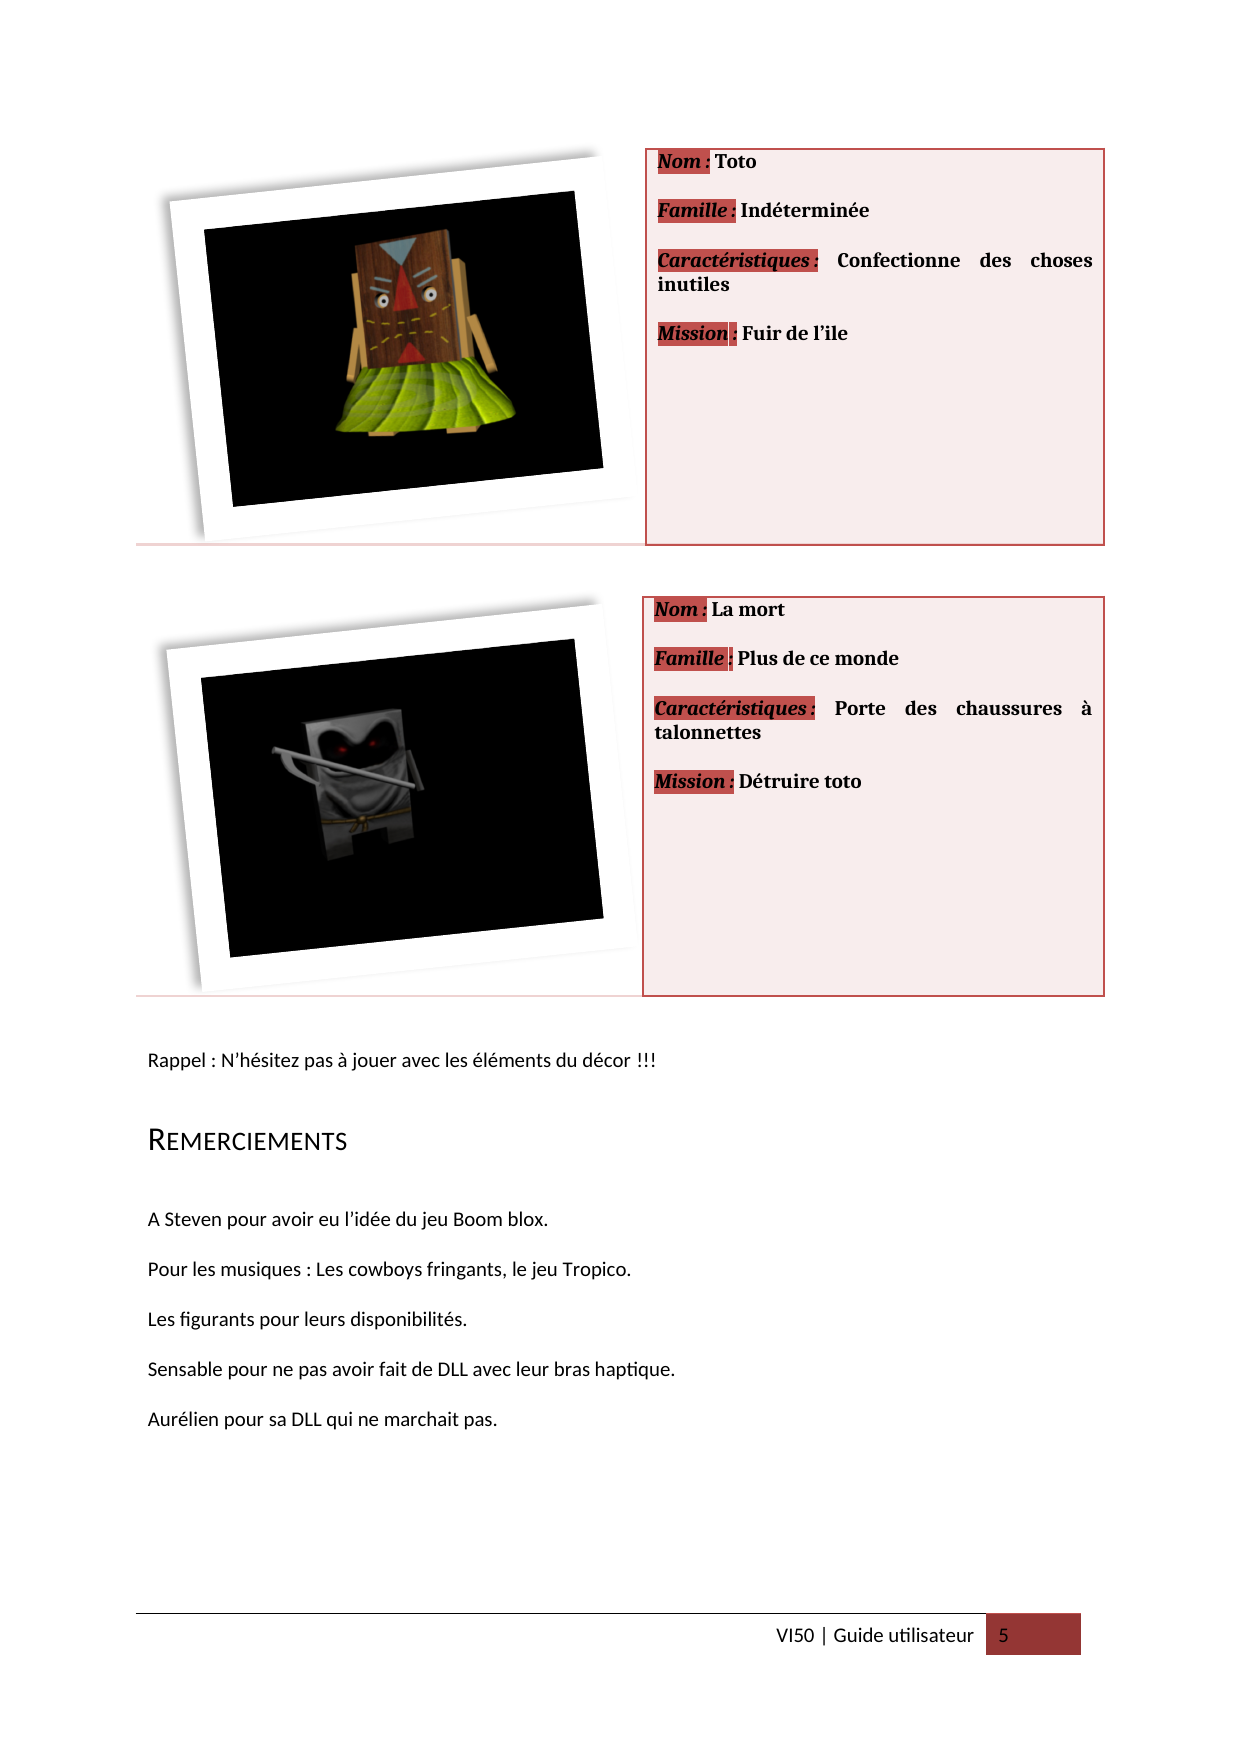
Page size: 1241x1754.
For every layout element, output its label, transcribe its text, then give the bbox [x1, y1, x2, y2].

text A Steven pour avoir eu l’idée du jeu Boom blox. [148, 1206, 1093, 1231]
text Les figurants pour leurs disponibilités. [148, 1306, 1093, 1331]
table_header [136, 596, 642, 995]
text Pour les musiques : Les cowboys fringants, le jeu Tropico. [148, 1256, 1093, 1281]
text Rappel : N’hésitez pas à jouer avec les éléments du décor !!! [148, 1047, 1093, 1072]
text Aurélien pour sa DLL qui ne marchait pas. [148, 1406, 1093, 1431]
table_header [136, 148, 645, 543]
picture [205, 191, 603, 506]
table_header Nom : Toto Famille : Indéterminée Caractéristiques : Confectionne des choses inutiles Mission : Fuir de l’ile [647, 150, 1103, 543]
text Sensable pour ne pas avoir fait de DLL avec leur bras haptique. [148, 1356, 1093, 1381]
picture [201, 639, 603, 957]
subtitle Remerciements [148, 1118, 1093, 1158]
table_header Nom : La mort Famille : Plus de ce monde Caractéristiques : Porte des chaussures à talonnettes Mission : Détruire toto [644, 598, 1103, 995]
